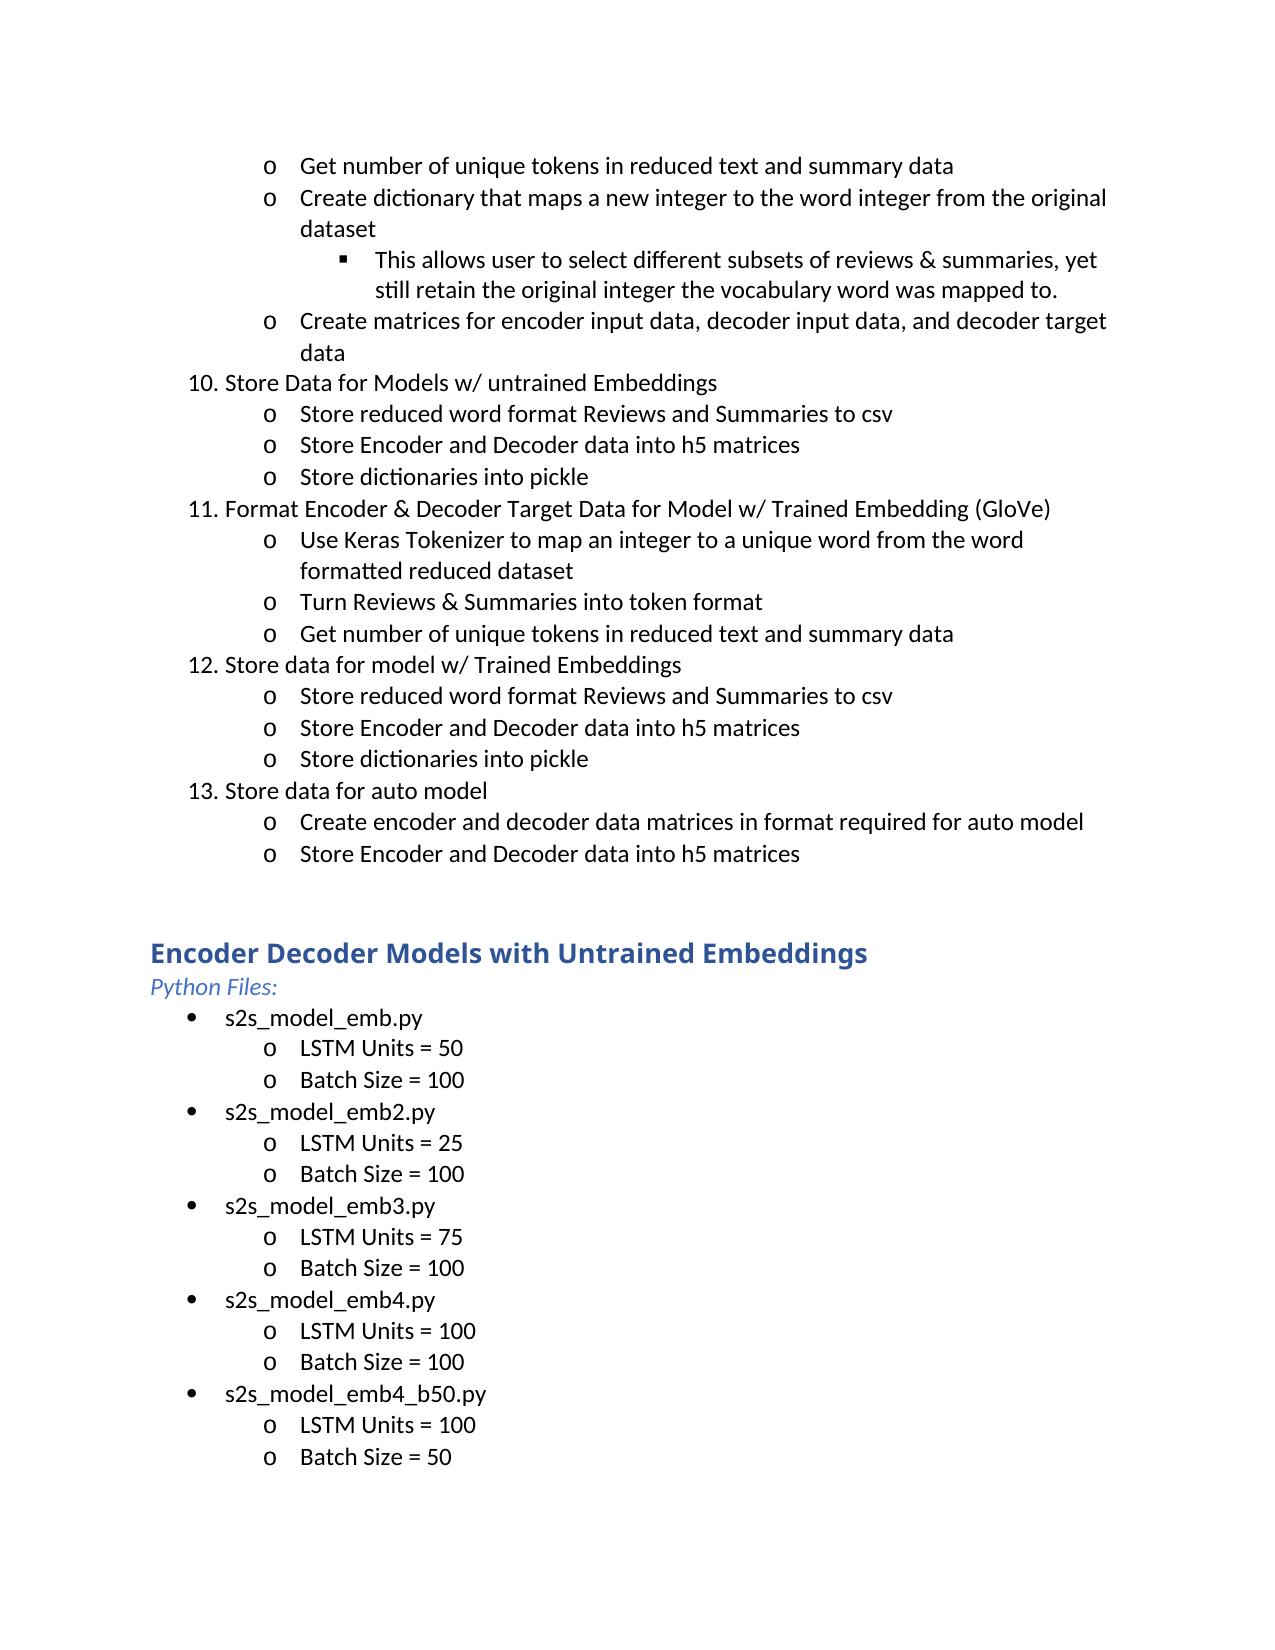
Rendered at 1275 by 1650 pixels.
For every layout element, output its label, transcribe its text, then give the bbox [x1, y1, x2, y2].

list s2s_model_emb2.py [187, 1096, 1125, 1127]
list Use Keras Tokenizer to map an integer to a unique word from the word formatted reduced dataset [262, 524, 1125, 586]
list Store reduced word format Reviews and Summaries to csv [262, 680, 1125, 712]
list Store data for model w/ Trained Embeddings [187, 649, 1125, 680]
list Store data for auto model [187, 775, 1125, 806]
list s2s_model_emb4_b50.py [187, 1378, 1125, 1409]
list Batch Size = 100 [262, 1252, 1125, 1284]
list LSTM Units = 100 [262, 1409, 1125, 1441]
list Store reduced word format Reviews and Summaries to csv [262, 398, 1125, 430]
list Store dictionaries into pickle [262, 461, 1125, 493]
list Batch Size = 100 [262, 1064, 1125, 1096]
list Batch Size = 100 [262, 1347, 1125, 1378]
list Batch Size = 50 [262, 1441, 1125, 1472]
list s2s_model_emb4.py [187, 1284, 1125, 1315]
list Store Encoder and Decoder data into h5 matrices [262, 430, 1125, 461]
list s2s_model_emb3.py [187, 1190, 1125, 1221]
list Store dictionaries into pickle [262, 744, 1125, 775]
list Turn Reviews & Summaries into token format [262, 586, 1125, 618]
list Create encoder and decoder data matrices in format required for auto model [262, 806, 1125, 838]
list Format Encoder & Decoder Target Data for Model w/ Trained Embedding (GloVe) [187, 493, 1125, 524]
list Create matrices for encoder input data, decoder input data, and decoder target data [262, 305, 1125, 367]
list LSTM Units = 75 [262, 1221, 1125, 1252]
list Store Encoder and Decoder data into h5 matrices [262, 712, 1125, 744]
list Batch Size = 100 [262, 1158, 1125, 1190]
list This allows user to select different subsets of reviews & summaries, yet still retain the original integer the vocabulary word was mapped to. [337, 244, 1125, 305]
list Get number of unique tokens in reduced text and summary data [262, 150, 1125, 182]
text Python Files: [150, 972, 1125, 1002]
list s2s_model_emb.py [187, 1002, 1125, 1033]
list Create dictionary that maps a new integer to the word integer from the original dataset [262, 182, 1125, 244]
subtitle Encoder Decoder Models with Untrained Embeddings [150, 935, 1125, 972]
list Store Data for Models w/ untrained Embeddings [187, 367, 1125, 398]
list Get number of unique tokens in reduced text and summary data [262, 618, 1125, 649]
list LSTM Units = 50 [262, 1033, 1125, 1064]
list LSTM Units = 100 [262, 1315, 1125, 1347]
list LSTM Units = 25 [262, 1127, 1125, 1158]
list Store Encoder and Decoder data into h5 matrices [262, 838, 1125, 869]
